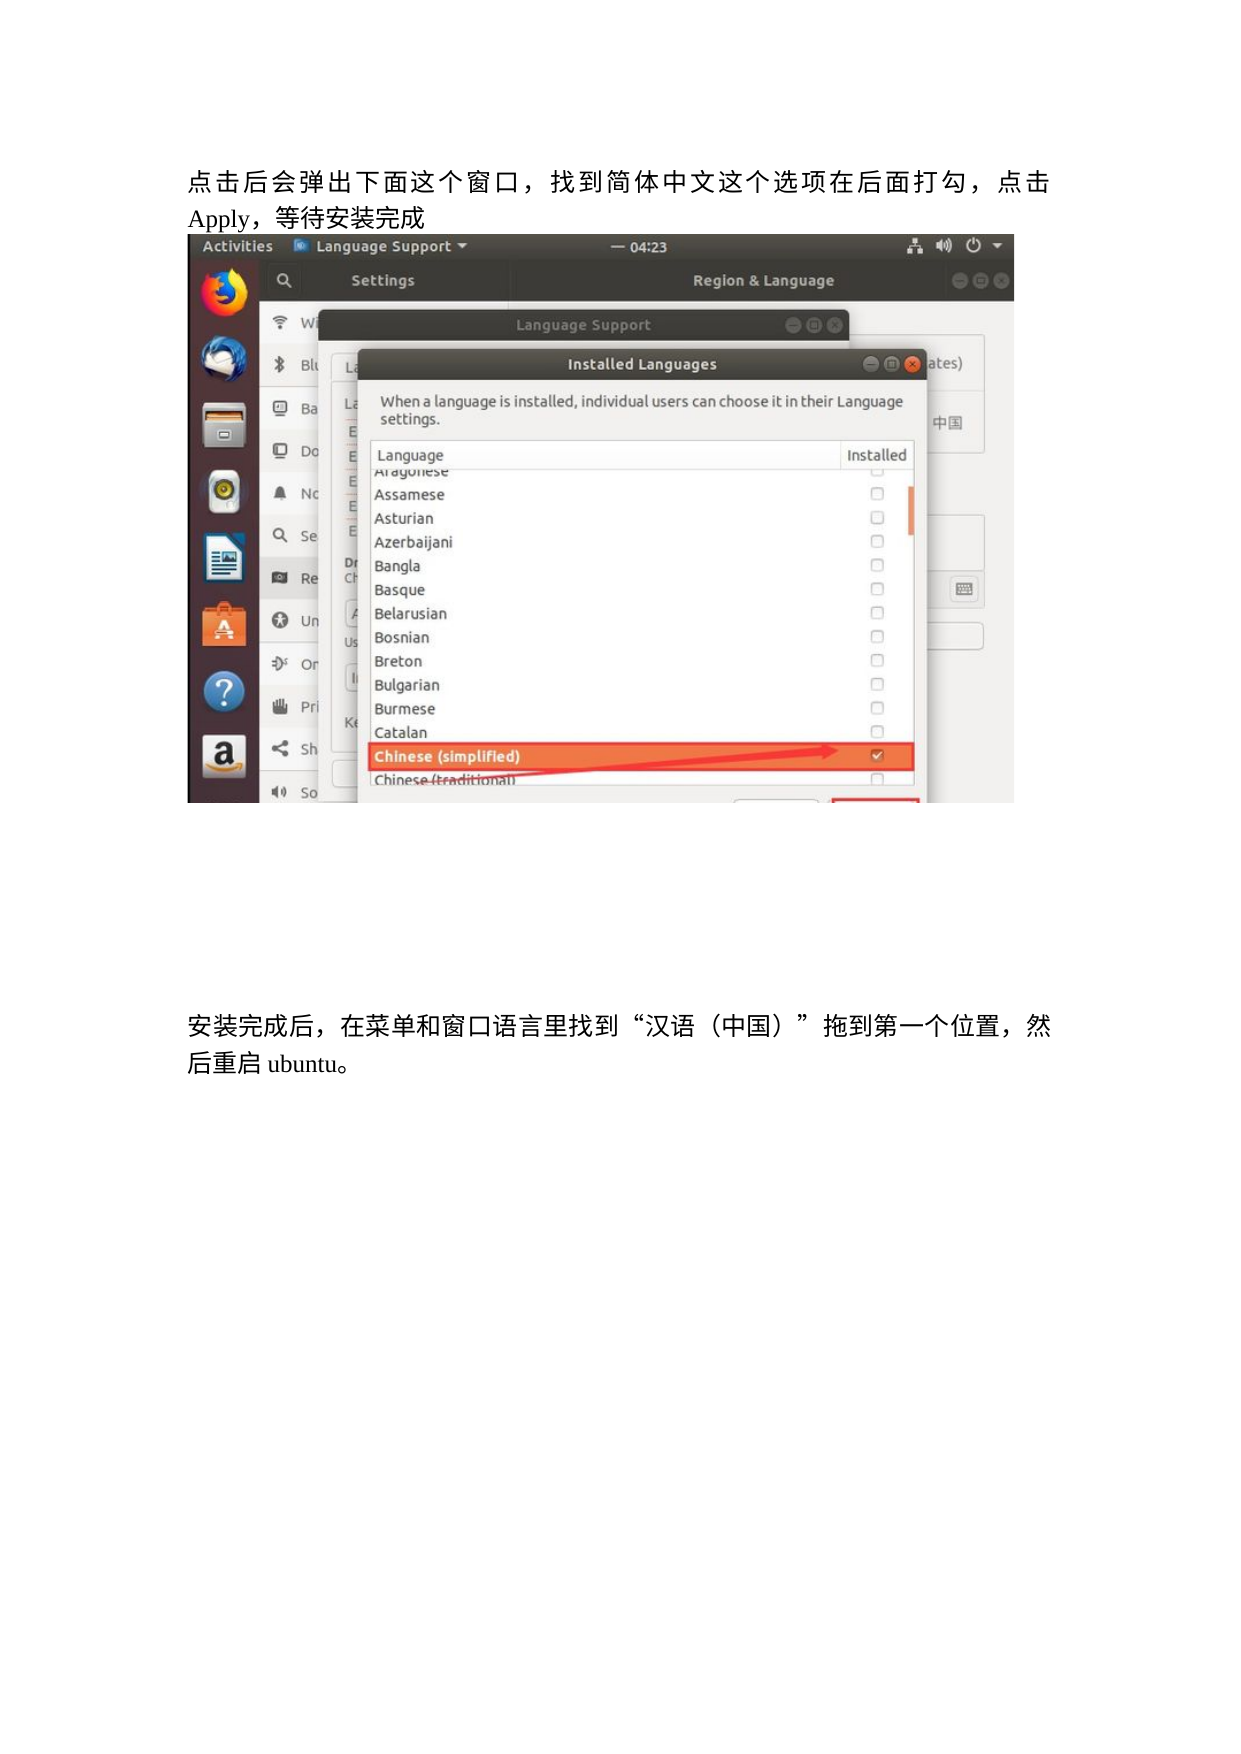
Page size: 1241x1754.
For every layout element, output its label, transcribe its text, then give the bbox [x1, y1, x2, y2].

picture [187, 234, 1015, 803]
text 安装完成后，在菜单和窗口语言里找到“汉语（中国）”拖到第一个位置，然后重启ubuntu。 [187, 1007, 1053, 1079]
text 点击后会弹出下面这个窗口，找到简体中文这个选项在后面打勾，点击Apply，等待安装完成 [187, 162, 1053, 234]
